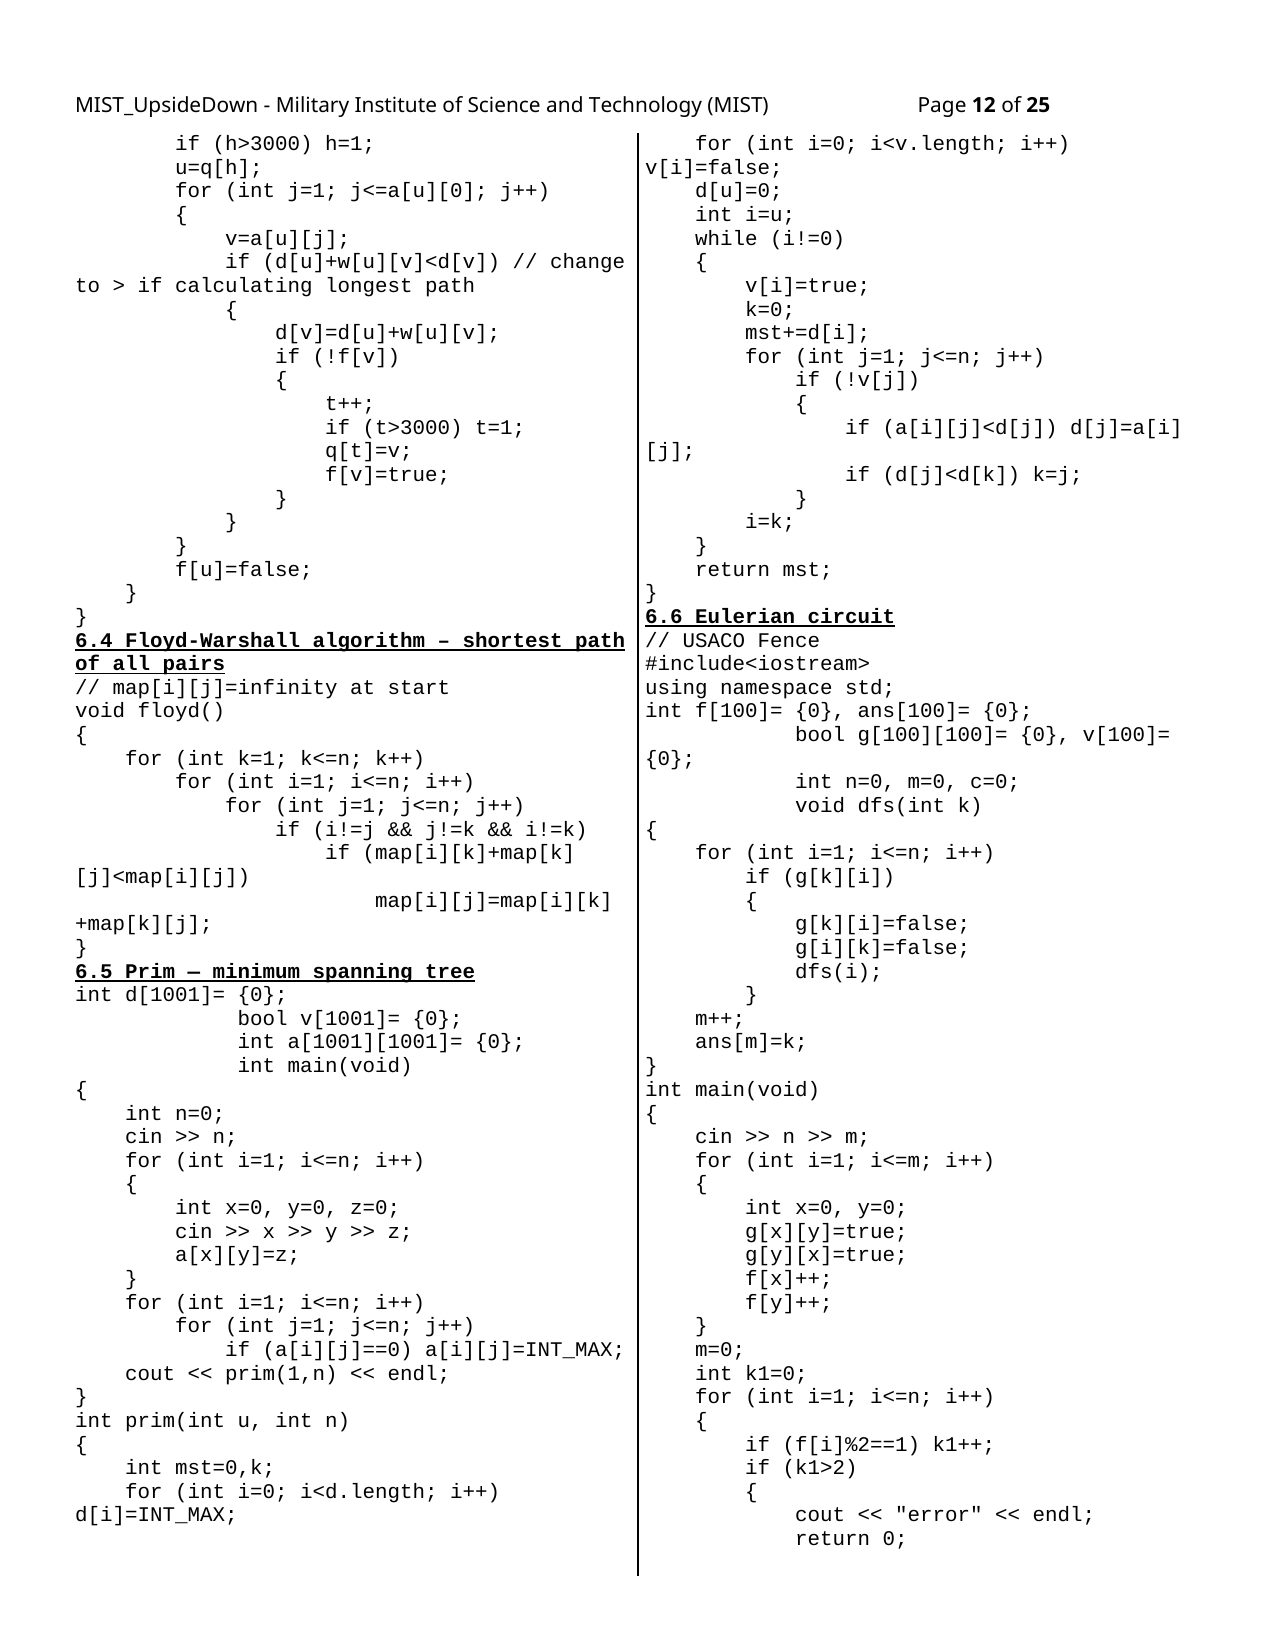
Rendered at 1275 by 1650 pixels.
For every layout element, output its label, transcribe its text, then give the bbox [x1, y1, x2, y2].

text } [75, 511, 630, 535]
text m=0; [645, 1339, 1200, 1363]
text cout << prim(1,n) << endl; [75, 1363, 630, 1386]
text mst+=d[i]; [645, 322, 1200, 346]
text int main(void) [75, 1055, 630, 1079]
text for (int i=1; i<=n; i++) [75, 1150, 630, 1173]
text for (int i=1; i<=n; i++) [75, 771, 630, 795]
text } [645, 984, 1200, 1008]
text 6.6 Eulerian circuit [645, 606, 1200, 629]
text if (!v[j]) [645, 369, 1200, 393]
text for (int i=1; i<=n; i++) [75, 1292, 630, 1315]
text { [75, 1079, 630, 1102]
text } [645, 535, 1200, 559]
text for (int k=1; k<=n; k++) [75, 748, 630, 771]
text } [75, 606, 630, 629]
text if (a[i][j]<d[j]) d[j]=a[i][j]; [645, 417, 1200, 464]
text { [75, 204, 630, 228]
text if (h>3000) h=1; [75, 133, 630, 157]
text } [75, 488, 630, 511]
text while (i!=0) [645, 228, 1200, 251]
text { [645, 251, 1200, 275]
text for (int j=1; j<=n; j++) [645, 346, 1200, 369]
text if (d[j]<d[k]) k=j; [645, 464, 1200, 488]
text { [75, 298, 630, 322]
text if (!f[v]) [75, 346, 630, 369]
text cin >> x >> y >> z; [75, 1221, 630, 1244]
text { [645, 819, 1200, 842]
text using namespace std; [645, 677, 1200, 701]
text } [75, 535, 630, 559]
text d[v]=d[u]+w[u][v]; [75, 322, 630, 346]
text v[i]=true; [645, 275, 1200, 298]
text } [75, 582, 630, 606]
text { [75, 724, 630, 748]
text cin >> n >> m; [645, 1126, 1200, 1150]
text cout << "error" << endl; [645, 1504, 1200, 1528]
text { [645, 1481, 1200, 1504]
text void dfs(int k) [645, 795, 1200, 819]
text // map[i][j]=infinity at start [75, 677, 630, 701]
text { [645, 1173, 1200, 1197]
text f[v]=true; [75, 464, 630, 488]
text if (k1>2) [645, 1457, 1200, 1481]
text u=q[h]; [75, 157, 630, 180]
text int x=0, y=0; [645, 1197, 1200, 1221]
text cin >> n; [75, 1126, 630, 1150]
text bool g[100][100]= {0}, v[100]= {0}; [645, 724, 1200, 771]
text #include<iostream> [645, 653, 1200, 677]
text k=0; [645, 298, 1200, 322]
text } [75, 937, 630, 961]
text void floyd() [75, 701, 630, 724]
text g[y][x]=true; [645, 1244, 1200, 1268]
text a[x][y]=z; [75, 1244, 630, 1268]
text } [645, 488, 1200, 511]
text return mst; [645, 559, 1200, 582]
text } [645, 582, 1200, 606]
text { [75, 1173, 630, 1197]
text int f[100]= {0}, ans[100]= {0}; [645, 701, 1200, 724]
text for (int j=1; j<=n; j++) [75, 1315, 630, 1339]
text if (a[i][j]==0) a[i][j]=INT_MAX; [75, 1339, 630, 1363]
text for (int i=1; i<=n; i++) [645, 1386, 1200, 1410]
text for (int i=0; i<d.length; i++) d[i]=INT_MAX; [75, 1481, 630, 1528]
text int a[1001][1001]= {0}; [75, 1032, 630, 1055]
text // USACO Fence [645, 629, 1200, 653]
text g[i][k]=false; [645, 937, 1200, 961]
text int prim(int u, int n) [75, 1410, 630, 1433]
text int main(void) [645, 1079, 1200, 1102]
text 6.4 Floyd-Warshall algorithm – shortest path of all pairs [75, 629, 630, 677]
text dfs(i); [645, 961, 1200, 984]
text { [75, 369, 630, 393]
text if (d[u]+w[u][v]<d[v]) // change to > if calculating longest path [75, 251, 630, 298]
text } [645, 1055, 1200, 1079]
text int x=0, y=0, z=0; [75, 1197, 630, 1221]
text map[i][j]=map[i][k]+map[k][j]; [75, 890, 630, 937]
text return 0; [645, 1528, 1200, 1552]
text } [75, 1268, 630, 1292]
text { [75, 1433, 630, 1457]
text ans[m]=k; [645, 1032, 1200, 1055]
text { [645, 890, 1200, 913]
text } [645, 1315, 1200, 1339]
text for (int j=1; j<=a[u][0]; j++) [75, 180, 630, 204]
text if (t>3000) t=1; [75, 417, 630, 440]
text f[u]=false; [75, 559, 630, 582]
text if (g[k][i]) [645, 866, 1200, 890]
text if (map[i][k]+map[k][j]<map[i][j]) [75, 842, 630, 890]
text m++; [645, 1008, 1200, 1032]
text int d[1001]= {0}; [75, 984, 630, 1008]
text int mst=0,k; [75, 1457, 630, 1481]
text 6.5 Prim — minimum spanning tree [75, 961, 630, 984]
text i=k; [645, 511, 1200, 535]
text } [75, 1386, 630, 1410]
text t++; [75, 393, 630, 417]
text for (int i=1; i<=n; i++) [645, 842, 1200, 866]
text int n=0, m=0, c=0; [645, 771, 1200, 795]
text for (int i=1; i<=m; i++) [645, 1150, 1200, 1173]
text int n=0; [75, 1102, 630, 1126]
text if (f[i]%2==1) k1++; [645, 1433, 1200, 1457]
text d[u]=0; [645, 180, 1200, 204]
text g[x][y]=true; [645, 1221, 1200, 1244]
text v=a[u][j]; [75, 228, 630, 251]
text f[y]++; [645, 1292, 1200, 1315]
text q[t]=v; [75, 440, 630, 464]
text { [645, 1102, 1200, 1126]
text { [645, 1410, 1200, 1433]
text if (i!=j && j!=k && i!=k) [75, 819, 630, 842]
text for (int i=0; i<v.length; i++) v[i]=false; [645, 133, 1200, 180]
text { [645, 393, 1200, 417]
text g[k][i]=false; [645, 913, 1200, 937]
text bool v[1001]= {0}; [75, 1008, 630, 1032]
text int i=u; [645, 204, 1200, 228]
text for (int j=1; j<=n; j++) [75, 795, 630, 819]
text f[x]++; [645, 1268, 1200, 1292]
text int k1=0; [645, 1363, 1200, 1386]
